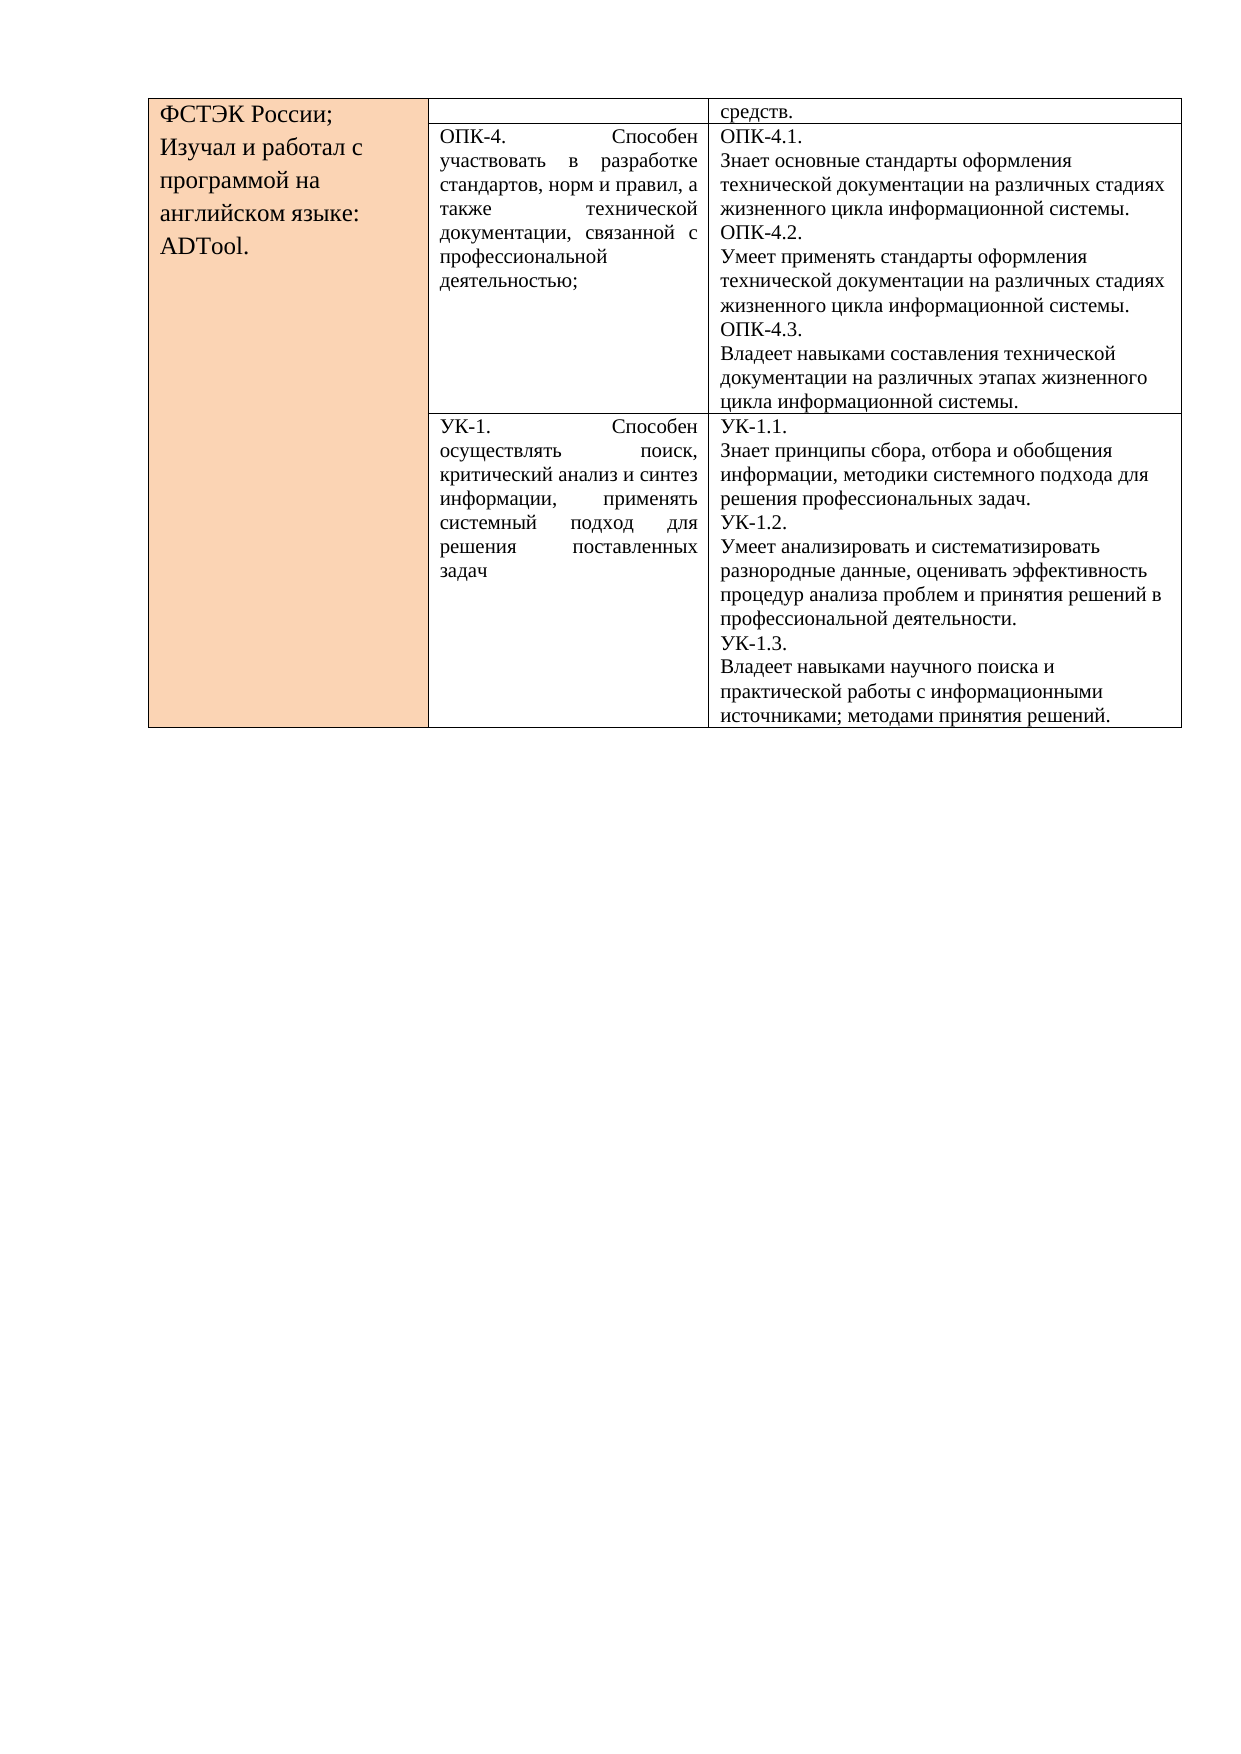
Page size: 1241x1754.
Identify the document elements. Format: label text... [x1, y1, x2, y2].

table_cell ОПК-4. Способен участвовать в разработке стандартов, норм и правил, а также технической документации, связанной с профессиональной деятельностью; [429, 124, 708, 413]
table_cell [429, 99, 708, 123]
table_cell УК-1.1. Знает принципы сбора, отбора и обобщения информации, методики системного подхода для решения профессиональных задач. УК-1.2. Умеет анализировать и систематизировать разнородные данные, оценивать эффективность процедур анализа проблем и принятия решений в профессиональной деятельности. УК-1.3. Владеет навыками научного поиска и практической работы с информационными источниками; методами принятия решений. [709, 414, 1181, 727]
table_cell ОПК-4.1. Знает основные стандарты оформления технической документации на различных стадиях жизненного цикла информационной системы. ОПК-4.2. Умеет применять стандарты оформления технической документации на различных стадиях жизненного цикла информационной системы. ОПК-4.3. Владеет навыками составления технической документации на различных этапах жизненного цикла информационной системы. [709, 124, 1181, 413]
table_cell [709, 99, 1181, 123]
table_cell УК-1. Способен осуществлять поиск, критический анализ и синтез информации, применять системный подход для решения поставленных задач [429, 414, 708, 727]
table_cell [149, 99, 428, 727]
